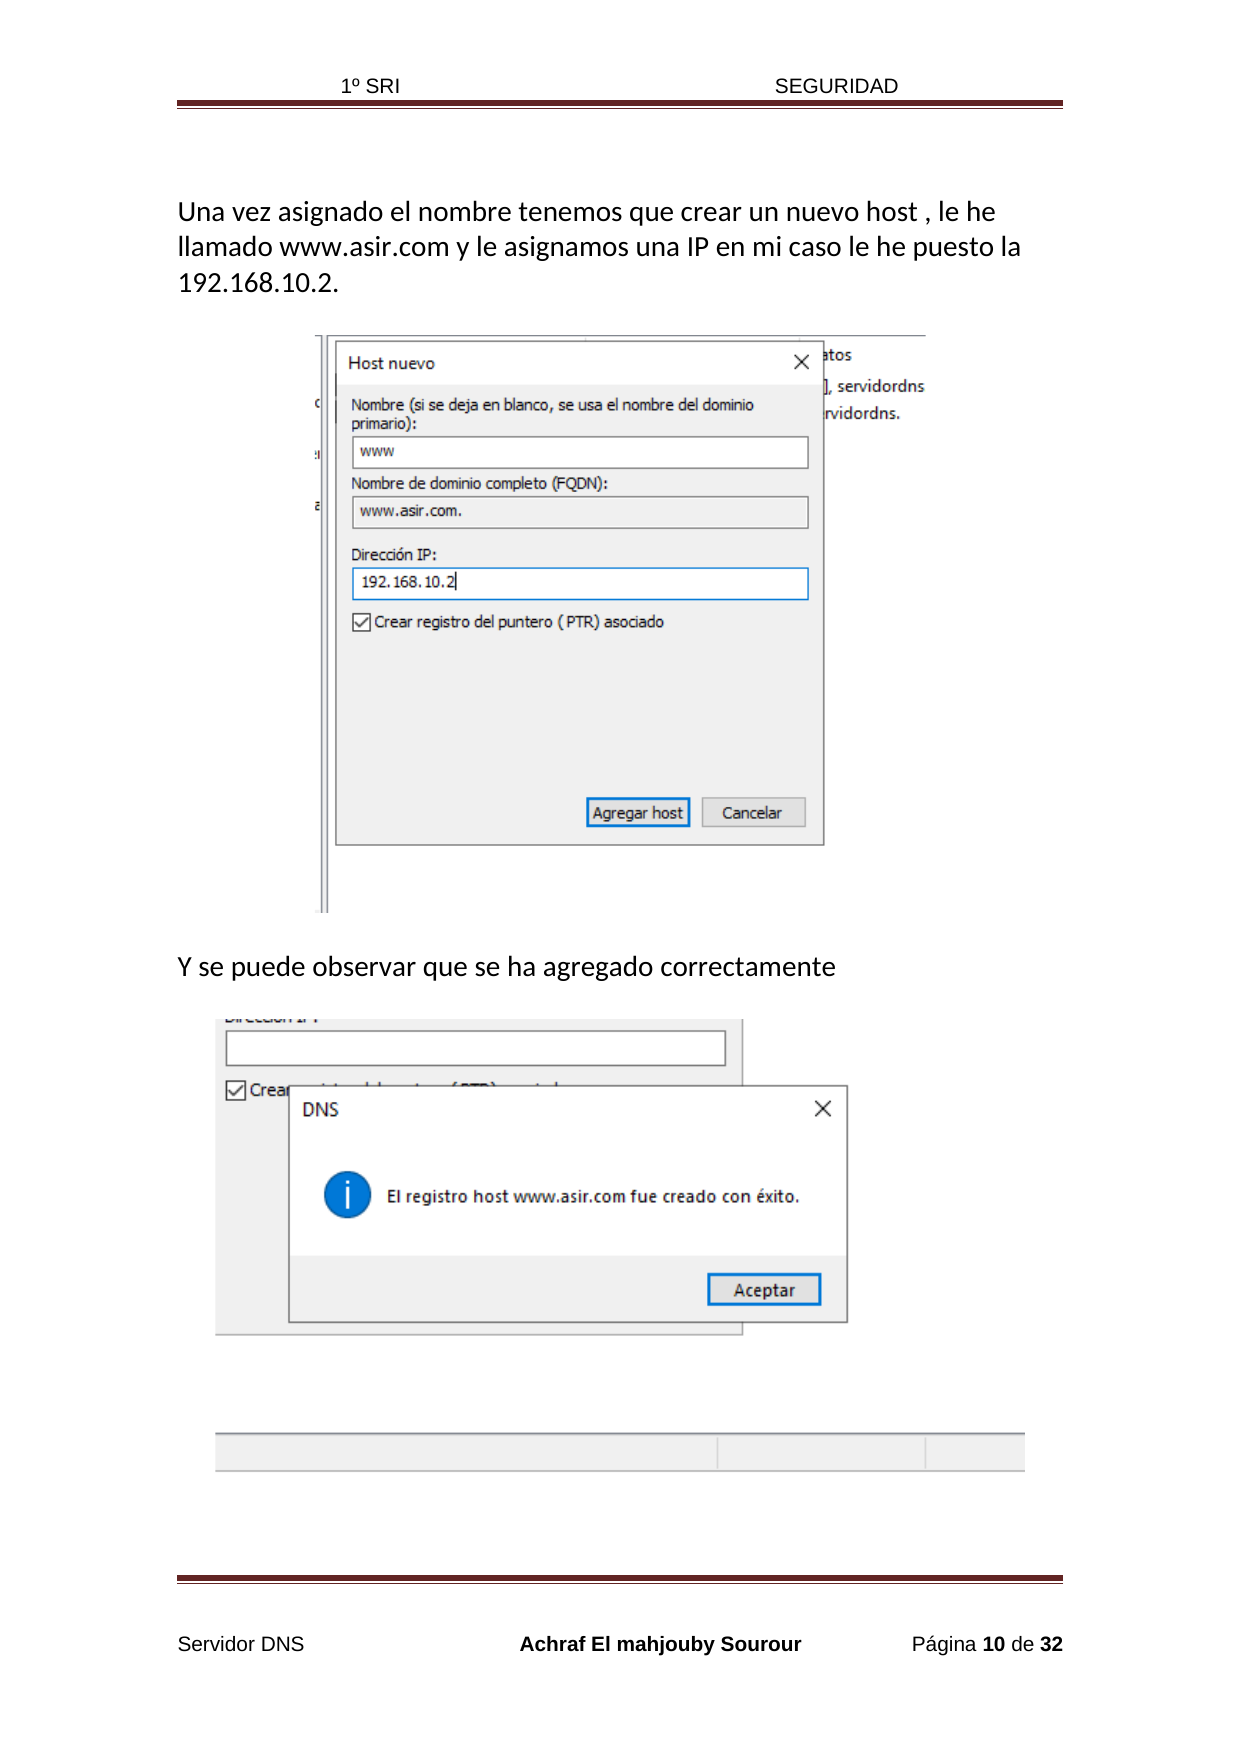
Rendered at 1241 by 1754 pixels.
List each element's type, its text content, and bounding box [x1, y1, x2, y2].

text Y se puede observar que se ha agregado correctamente [177, 948, 1063, 983]
text Una vez asignado el nombre tenemos que crear un nuevo host , le he llamado www.asir.com y le asignamos una IP en mi caso le he puesto la 192.168.10.2. [177, 193, 1063, 300]
picture [215, 1019, 1025, 1494]
picture [314, 335, 926, 913]
